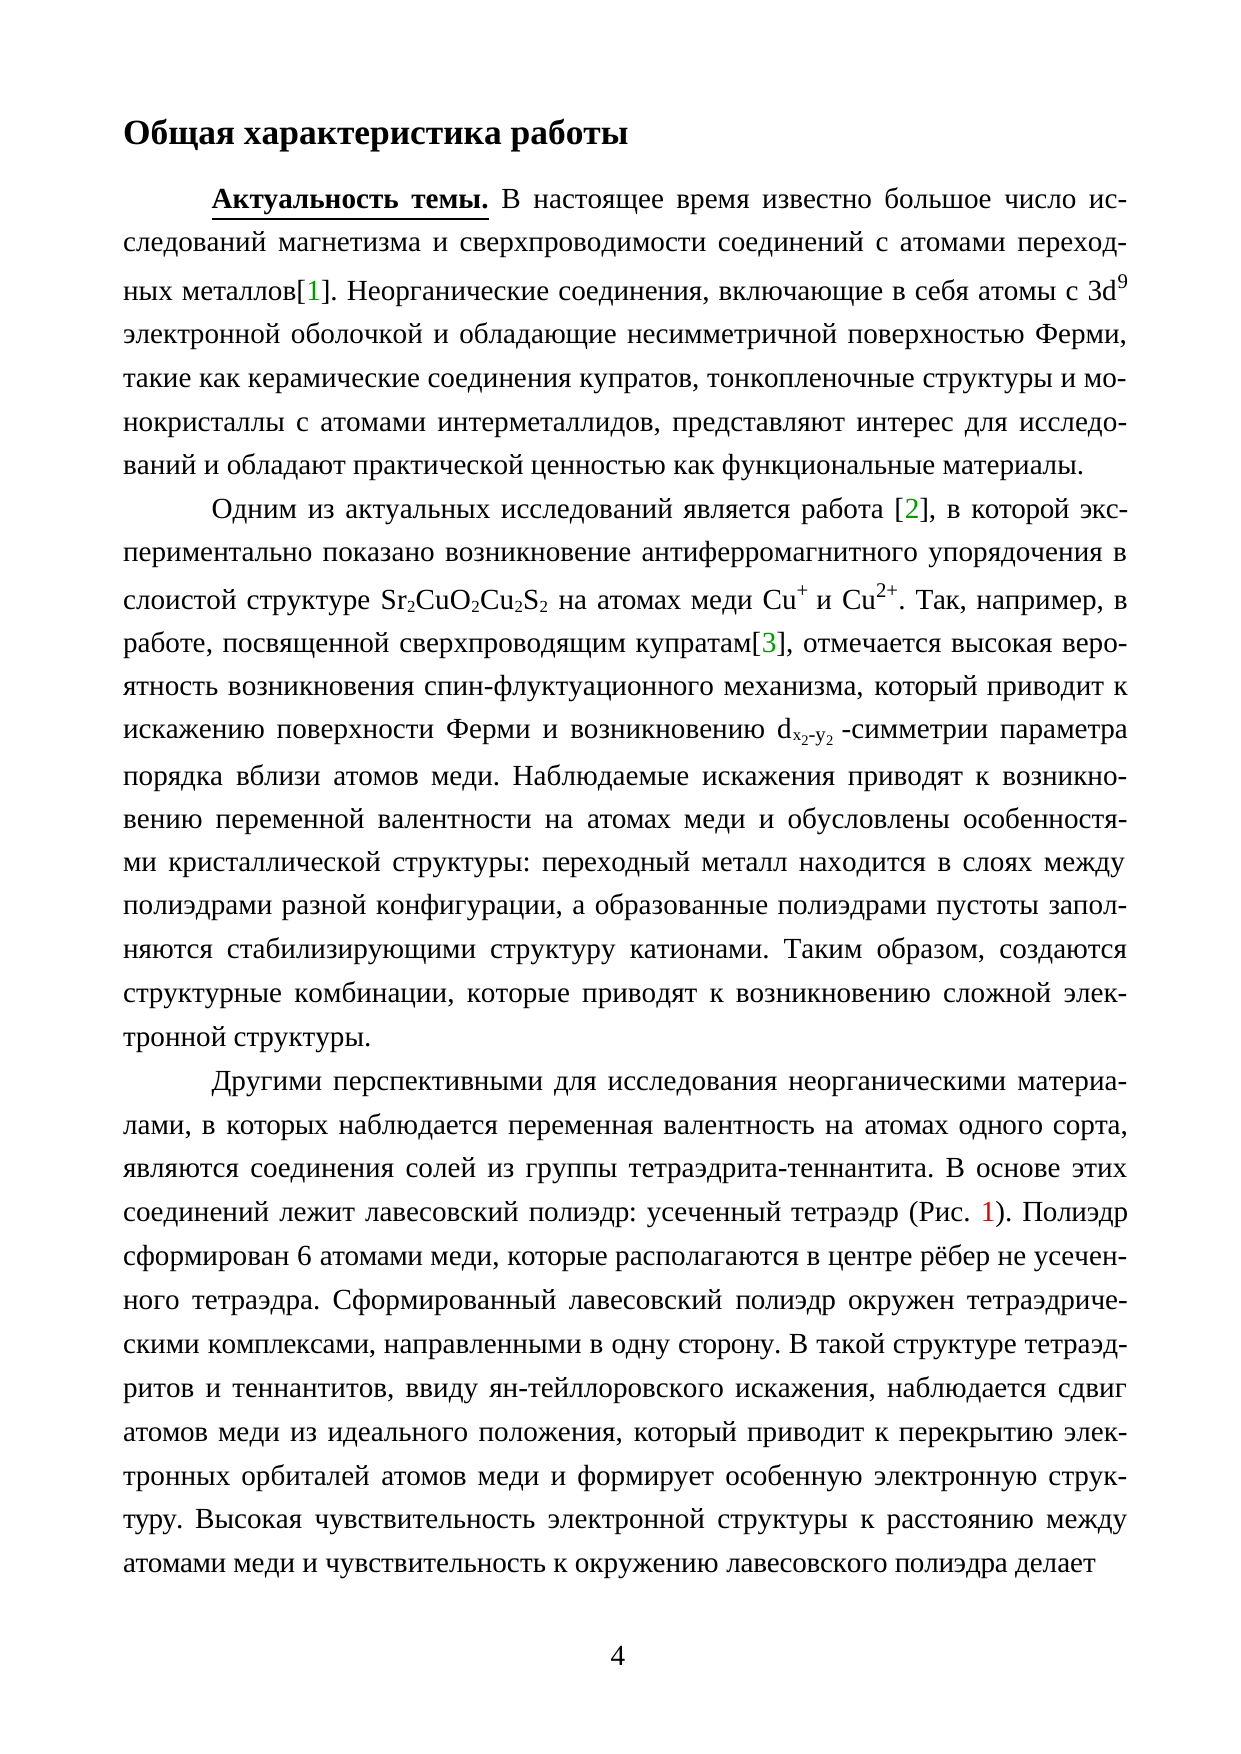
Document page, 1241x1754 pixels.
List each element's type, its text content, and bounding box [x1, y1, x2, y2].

subtitle Общая характеристика работы [123, 111, 1138, 152]
text полиэдрами разной конфигурации, а образованные полиэдрами пустоты запол- няются стабилизирующими структуру катионами. Таким образом, создаются структурные комбинации, которые приводят к возникновению сложной элек- тронной структуры. [123, 887, 1128, 1053]
text Одним из актуальных исследований является работа [2], в которой экс- периментально показано возникновение антиферромагнитного упорядочения в слоистой структуре Sr2CuO2Cu2S2 на атомах меди Cu+ и Cu2+. Так, например, в работе, посвященной сверхпроводящим купратам[3], отмечается высокая веро- ятность возникновения спин-флуктуационного механизма, который приводит к искажению поверхности Ферми и возникновению dx2-y2 -симметрии параметра порядка вблизи атомов меди. Наблюдаемые искажения приводят к возникно- вению переменной валентности на атомах меди и обусловлены особенностя- ми кристаллической структуры: переходный металл находится в слоях между [123, 492, 1128, 877]
text Другими перспективными для исследования неорганическими материа- лами, в которых наблюдается переменная валентность на атомах одного сорта, являются соединения солей из группы тетраэдрита-теннантита. В основе этих соединений лежит лавесовский полиэдр: усеченный тетраэдр (Рис. 1). Полиэдр сформирован 6 атомами меди, которые располагаются в центре рёбер не усечен- ного тетраэдра. Сформированный лавесовский полиэдр окружен тетраэдриче- скими комплексами, направленными в одну сторону. В такой структуре тетраэд- ритов и теннантитов, ввиду ян-тейллоровского искажения, наблюдается сдвиг атомов меди из идеального положения, который приводит к перекрытию элек- тронных орбиталей атомов меди и формирует особенную электронную струк- туру. Высокая чувствительность электронной структуры к расстоянию между атомами меди и чувствительность к окружению лавесовского полиэдра делает [123, 1063, 1128, 1579]
text Актуальность темы. В настоящее время известно большое число ис- следований магнетизма и сверхпроводимости соединений с атомами переход- ных металлов[1]. Неорганические соединения, включающие в себя атомы с 3d9 электронной оболочкой и обладающие несимметричной поверхностью Ферми, такие как керамические соединения купратов, тонкопленочные структуры и мо- нокристаллы с атомами интерметаллидов, представляют интерес для исследо- ваний и обладают практической ценностью как функциональные материалы. [123, 181, 1128, 481]
